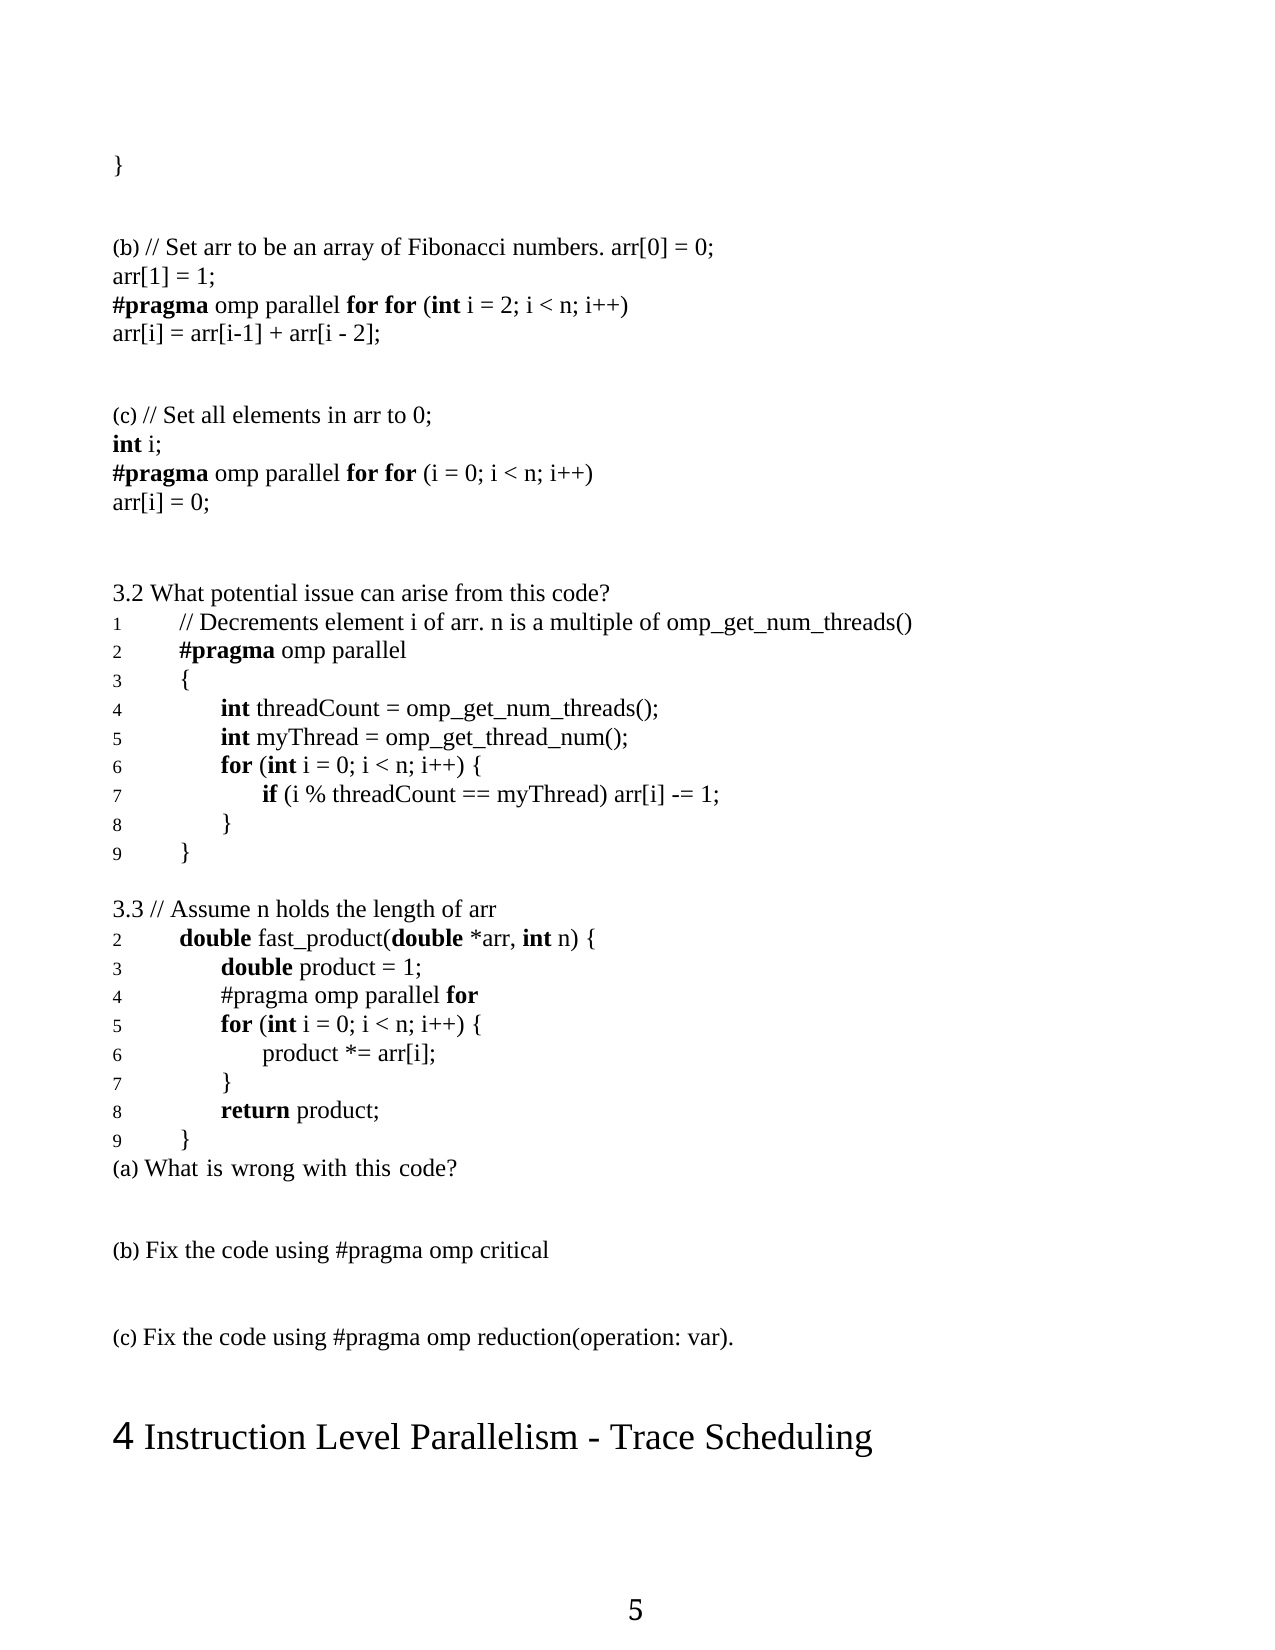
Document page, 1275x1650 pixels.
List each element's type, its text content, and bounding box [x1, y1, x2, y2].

list What is wrong with this code? [112, 1153, 1162, 1183]
text 8 return product; [112, 1096, 1162, 1124]
text 9 } [112, 1124, 1162, 1153]
text 7 if (i % threadCount == myThread) arr[i] -= 1; [112, 779, 1162, 808]
text arr[i] = 0; [112, 487, 1162, 516]
text 3.2 What potential issue can arise from this code? [112, 578, 1162, 607]
text arr[1] = 1; [112, 261, 1162, 290]
text 5 for (int i = 0; i < n; i++) { [112, 1009, 1162, 1038]
text #pragma omp parallel for for (i = 0; i < n; i++) [112, 458, 1162, 487]
text 2 #pragma omp parallel [112, 636, 1162, 664]
text 3 { [112, 664, 1162, 693]
text 8 } [112, 808, 1162, 837]
text #pragma omp parallel for for (int i = 2; i < n; i++) [112, 290, 1162, 318]
text arr[i] = arr[i-1] + arr[i - 2]; [112, 318, 1162, 347]
list // Set arr to be an array of Fibonacci numbers. arr[0] = 0; [112, 232, 1162, 261]
text 5 int myThread = omp_get_thread_num(); [112, 722, 1162, 751]
text 1 // Decrements element i of arr. n is a multiple of omp_get_num_threads() [112, 607, 1162, 636]
text 9 } [112, 837, 1162, 866]
text int i; [112, 429, 1162, 458]
text 6 product *= arr[i]; [112, 1038, 1162, 1067]
list Fix the code using #pragma omp reduction(operation: var). [112, 1322, 1162, 1352]
text 6 for (int i = 0; i < n; i++) { [112, 751, 1162, 779]
list Fix the code using #pragma omp critical [112, 1235, 1162, 1265]
subtitle Instruction Level Parallelism - Trace Scheduling [112, 1409, 1162, 1460]
text 4 int threadCount = omp_get_num_threads(); [112, 693, 1162, 722]
text 4 #pragma omp parallel for [112, 981, 1162, 1009]
text 3.3 // Assume n holds the length of arr [112, 894, 1162, 923]
text } [112, 150, 1162, 179]
text 3 double product = 1; [112, 952, 1162, 981]
list // Set all elements in arr to 0; [112, 400, 1162, 429]
text 2 double fast_product(double *arr, int n) { [112, 923, 1162, 952]
text 7 } [112, 1067, 1162, 1096]
